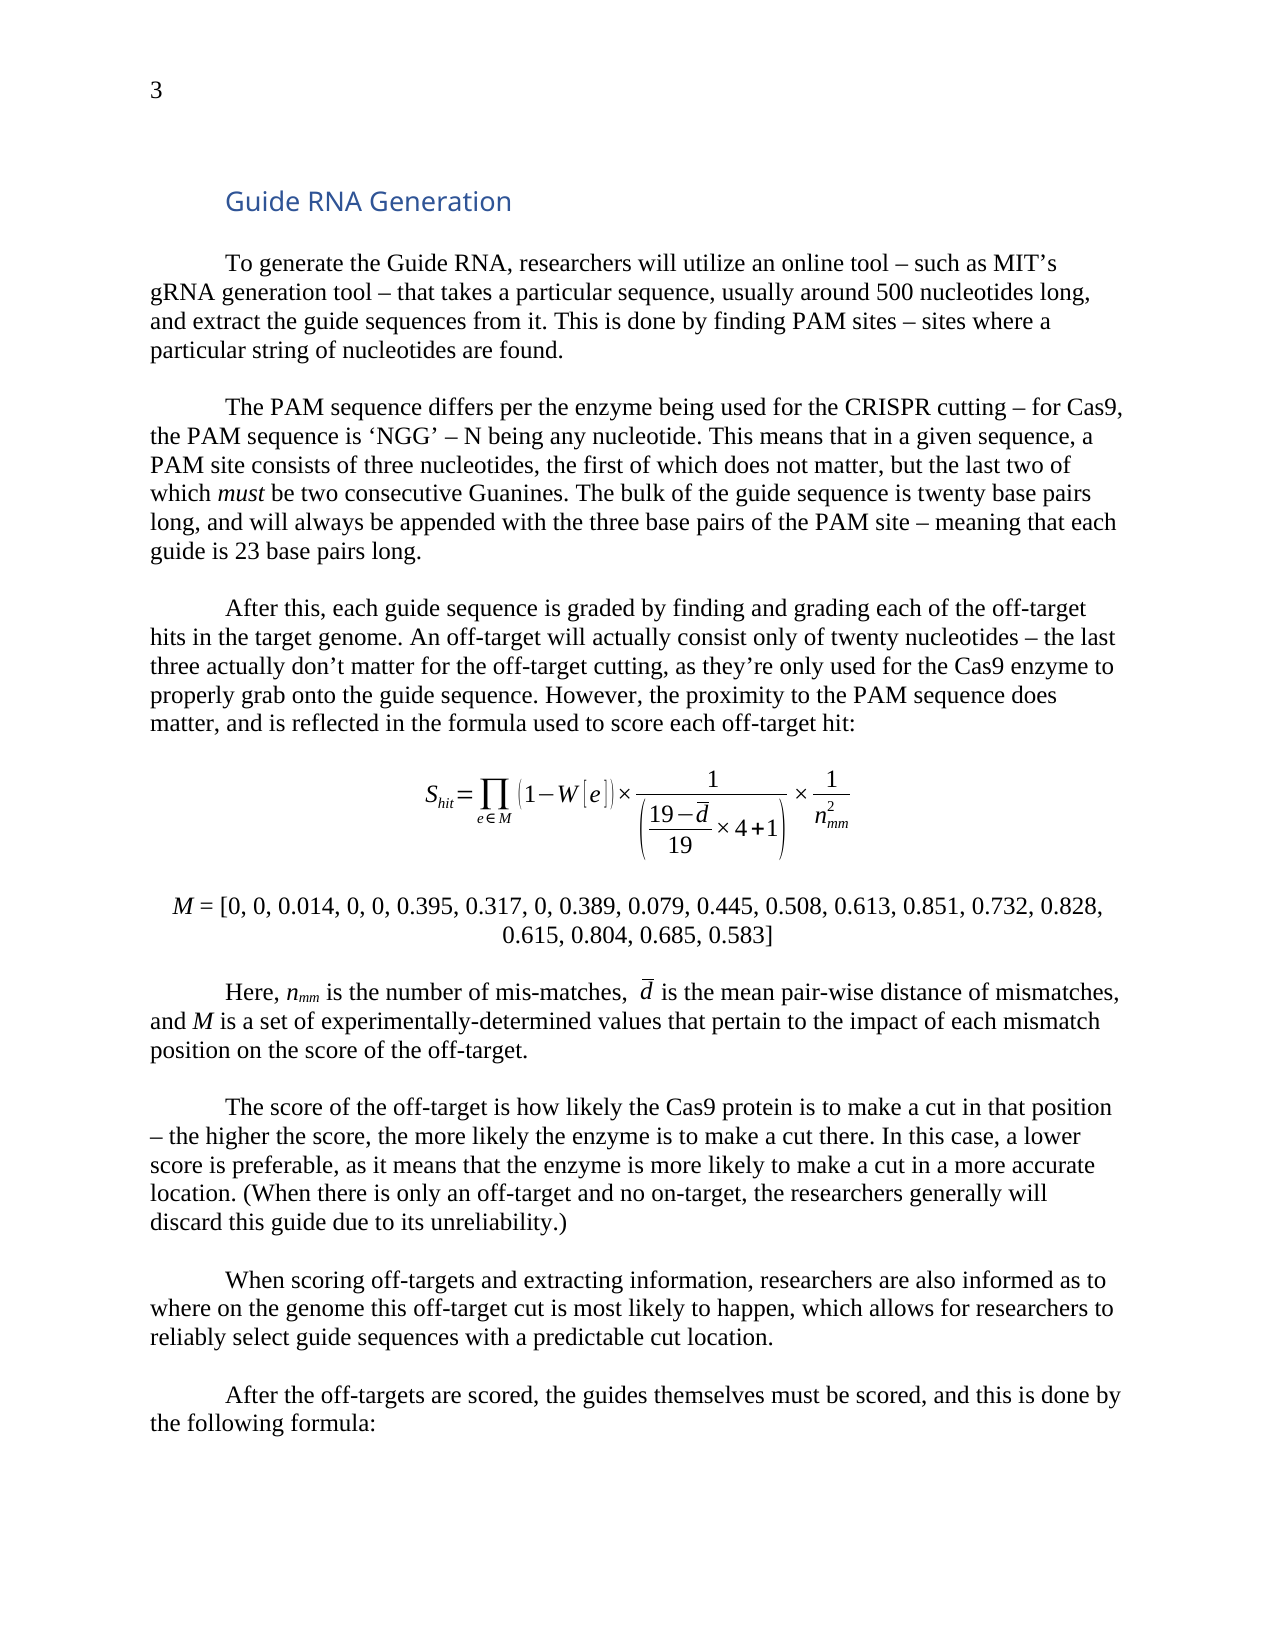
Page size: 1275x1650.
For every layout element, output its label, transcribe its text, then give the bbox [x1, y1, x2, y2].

text To generate the Guide RNA, researchers will utilize an online tool – such as MIT’s gRNA generation tool – that takes a particular sequence, usually around 500 nucleotides long, and extract the guide sequences from it. This is done by finding PAM sites – sites where a particular string of nucleotides are found. [150, 248, 1125, 363]
text M = [0, 0, 0.014, 0, 0, 0.395, 0.317, 0, 0.389, 0.079, 0.445, 0.508, 0.613, 0.851, 0.732, 0.828, 0.615, 0.804, 0.685, 0.583] [150, 891, 1125, 948]
subtitle Guide RNA Generation [150, 183, 1125, 220]
text After the off-targets are scored, the guides themselves must be scored, and this is done by the following formula: [150, 1380, 1125, 1437]
text After this, each guide sequence is graded by finding and grading each of the off-target hits in the target genome. An off-target will actually consist only of twenty nucleotides – the last three actually don’t matter for the off-target cutting, as they’re only used for the Cas9 enzyme to properly grab onto the guide sequence. However, the proximity to the PAM sequence does matter, and is reflected in the formula used to score each off-target hit: [150, 593, 1125, 737]
text When scoring off-targets and extracting information, researchers are also informed as to where on the genome this off-target cut is most likely to happen, which allows for researchers to reliably select guide sequences with a predictable cut location. [150, 1265, 1125, 1351]
text The PAM sequence differs per the enzyme being used for the CRISPR cutting – for Cas9, the PAM sequence is ‘NGG’ – N being any nucleotide. This means that in a given sequence, a PAM site consists of three nucleotides, the first of which does not matter, but the last two of which must be two consecutive Guanines. The bulk of the guide sequence is twenty base pairs long, and will always be appended with the three base pairs of the PAM site – meaning that each guide is 23 base pairs long. [150, 392, 1125, 565]
text Here, nmm is the number of mis-matches, is the mean pair-wise distance of mismatches, and M is a set of experimentally-determined values that pertain to the impact of each mismatch position on the score of the off-target. [150, 977, 1125, 1063]
text The score of the off-target is how likely the Cas9 protein is to make a cut in that position – the higher the score, the more likely the enzyme is to make a cut there. In this case, a lower score is preferable, as it means that the enzyme is more likely to make a cut in a more accurate location. (When there is only an off-target and no on-target, the researchers generally will discard this guide due to its unreliability.) [150, 1092, 1125, 1236]
